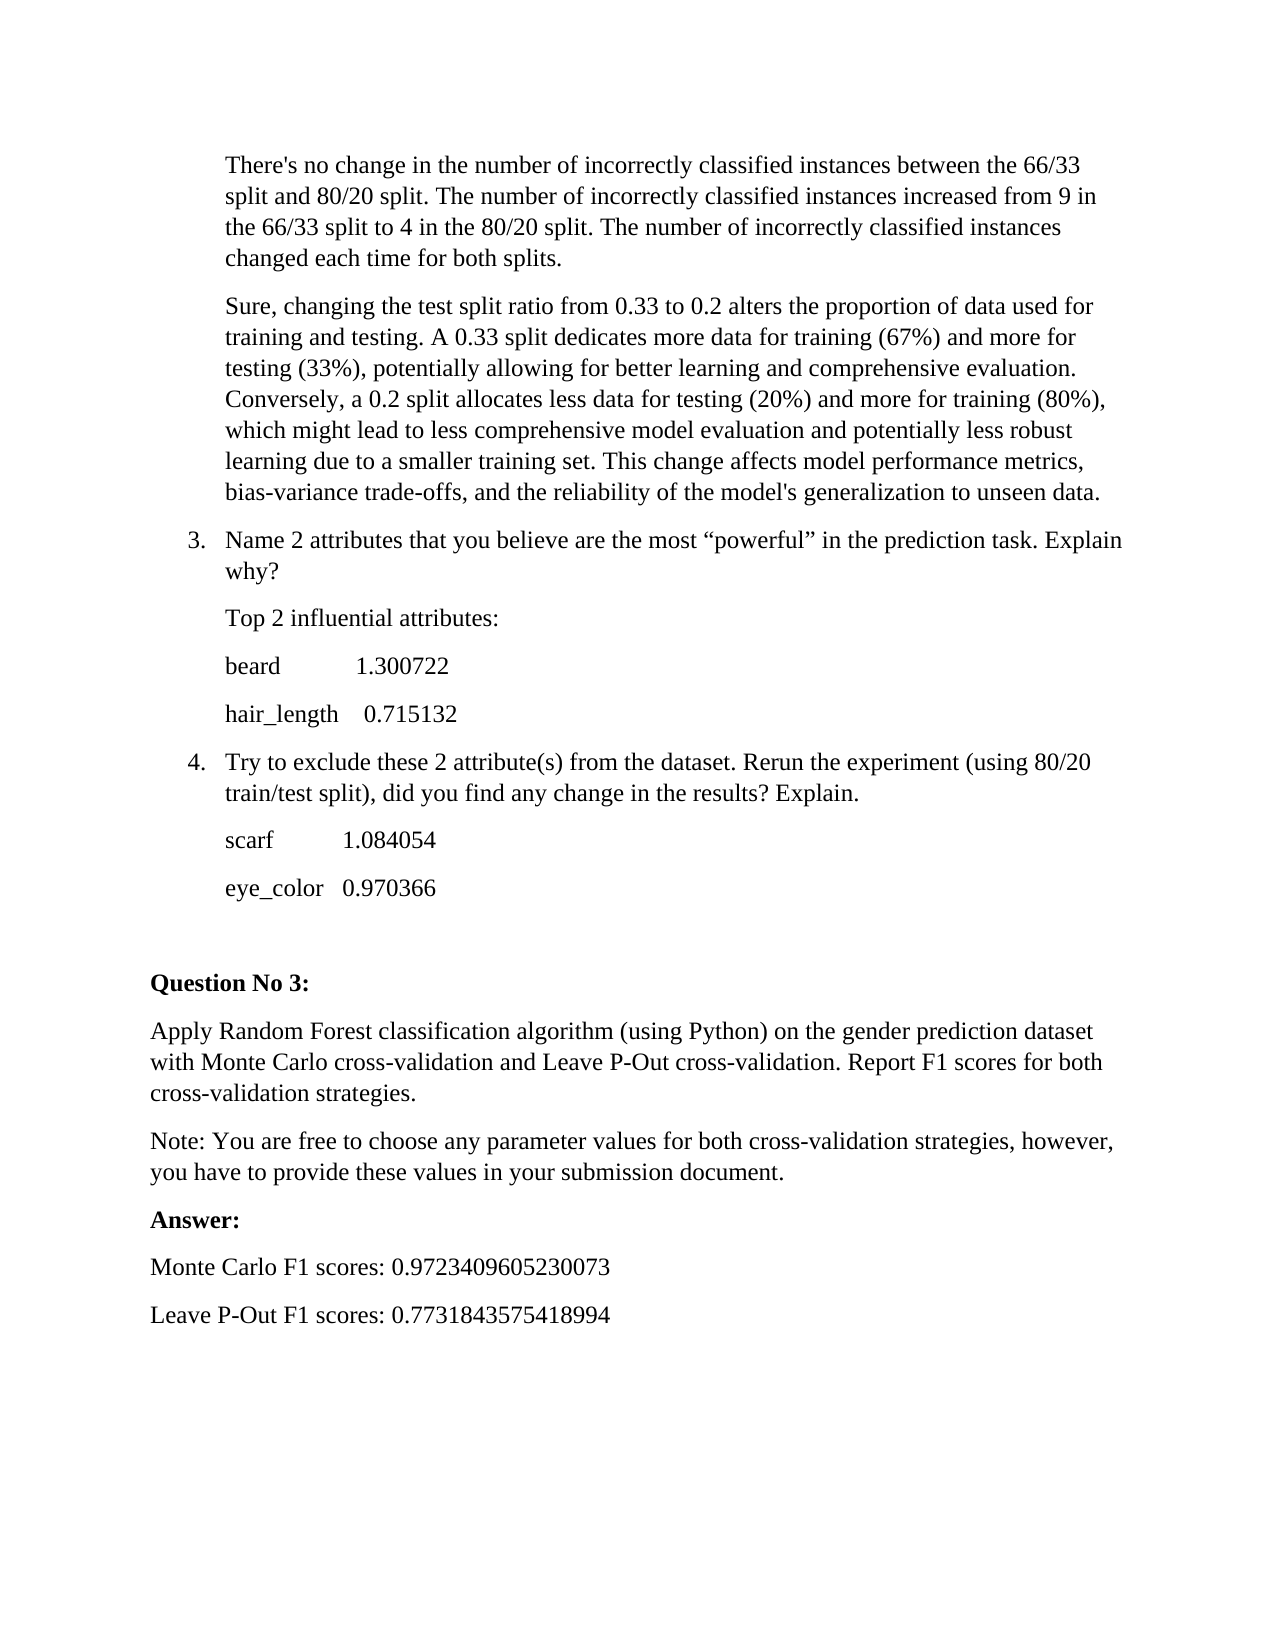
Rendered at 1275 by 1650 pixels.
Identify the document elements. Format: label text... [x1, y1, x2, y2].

text scarf 1.084054 [150, 825, 1125, 854]
text There's no change in the number of incorrectly classified instances between the 66/33 split and 80/20 split. The number of incorrectly classified instances increased from 9 in the 66/33 split to 4 in the 80/20 split. The number of incorrectly classified instances changed each time for both splits. [225, 150, 1125, 272]
text Question No 3: [150, 968, 1125, 997]
text Leave P-Out F1 scores: 0.7731843575418994 [150, 1300, 1125, 1329]
text Note: You are free to choose any parameter values for both cross-validation strategies, however, you have to provide these values in your submission document. [150, 1126, 1125, 1186]
text Apply Random Forest classification algorithm (using Python) on the gender prediction dataset with Monte Carlo cross-validation and Leave P-Out cross-validation. Report F1 scores for both cross-validation strategies. [150, 1016, 1125, 1107]
text Answer: [150, 1205, 1125, 1233]
list Name 2 attributes that you believe are the most “powerful” in the prediction task. Explain why? [187, 525, 1125, 584]
text beard 1.300722 [150, 651, 1125, 680]
text Sure, changing the test split ratio from 0.33 to 0.2 alters the proportion of data used for training and testing. A 0.33 split dedicates more data for training (67%) and more for testing (33%), potentially allowing for better learning and comprehensive evaluation. Conversely, a 0.2 split allocates less data for testing (20%) and more for training (80%), which might lead to less comprehensive model evaluation and potentially less robust learning due to a smaller training set. This change affects model performance metrics, bias-variance trade-offs, and the reliability of the model's generalization to unseen data. [225, 291, 1125, 506]
text eye_color 0.970366 [150, 873, 1125, 902]
text Top 2 influential attributes: [150, 603, 1125, 632]
text hair_length 0.715132 [150, 699, 1125, 728]
list Try to exclude these 2 attribute(s) from the dataset. Rerun the experiment (using 80/20 train/test split), did you find any change in the results? Explain. [187, 747, 1125, 806]
text Monte Carlo F1 scores: 0.9723409605230073 [150, 1252, 1125, 1281]
